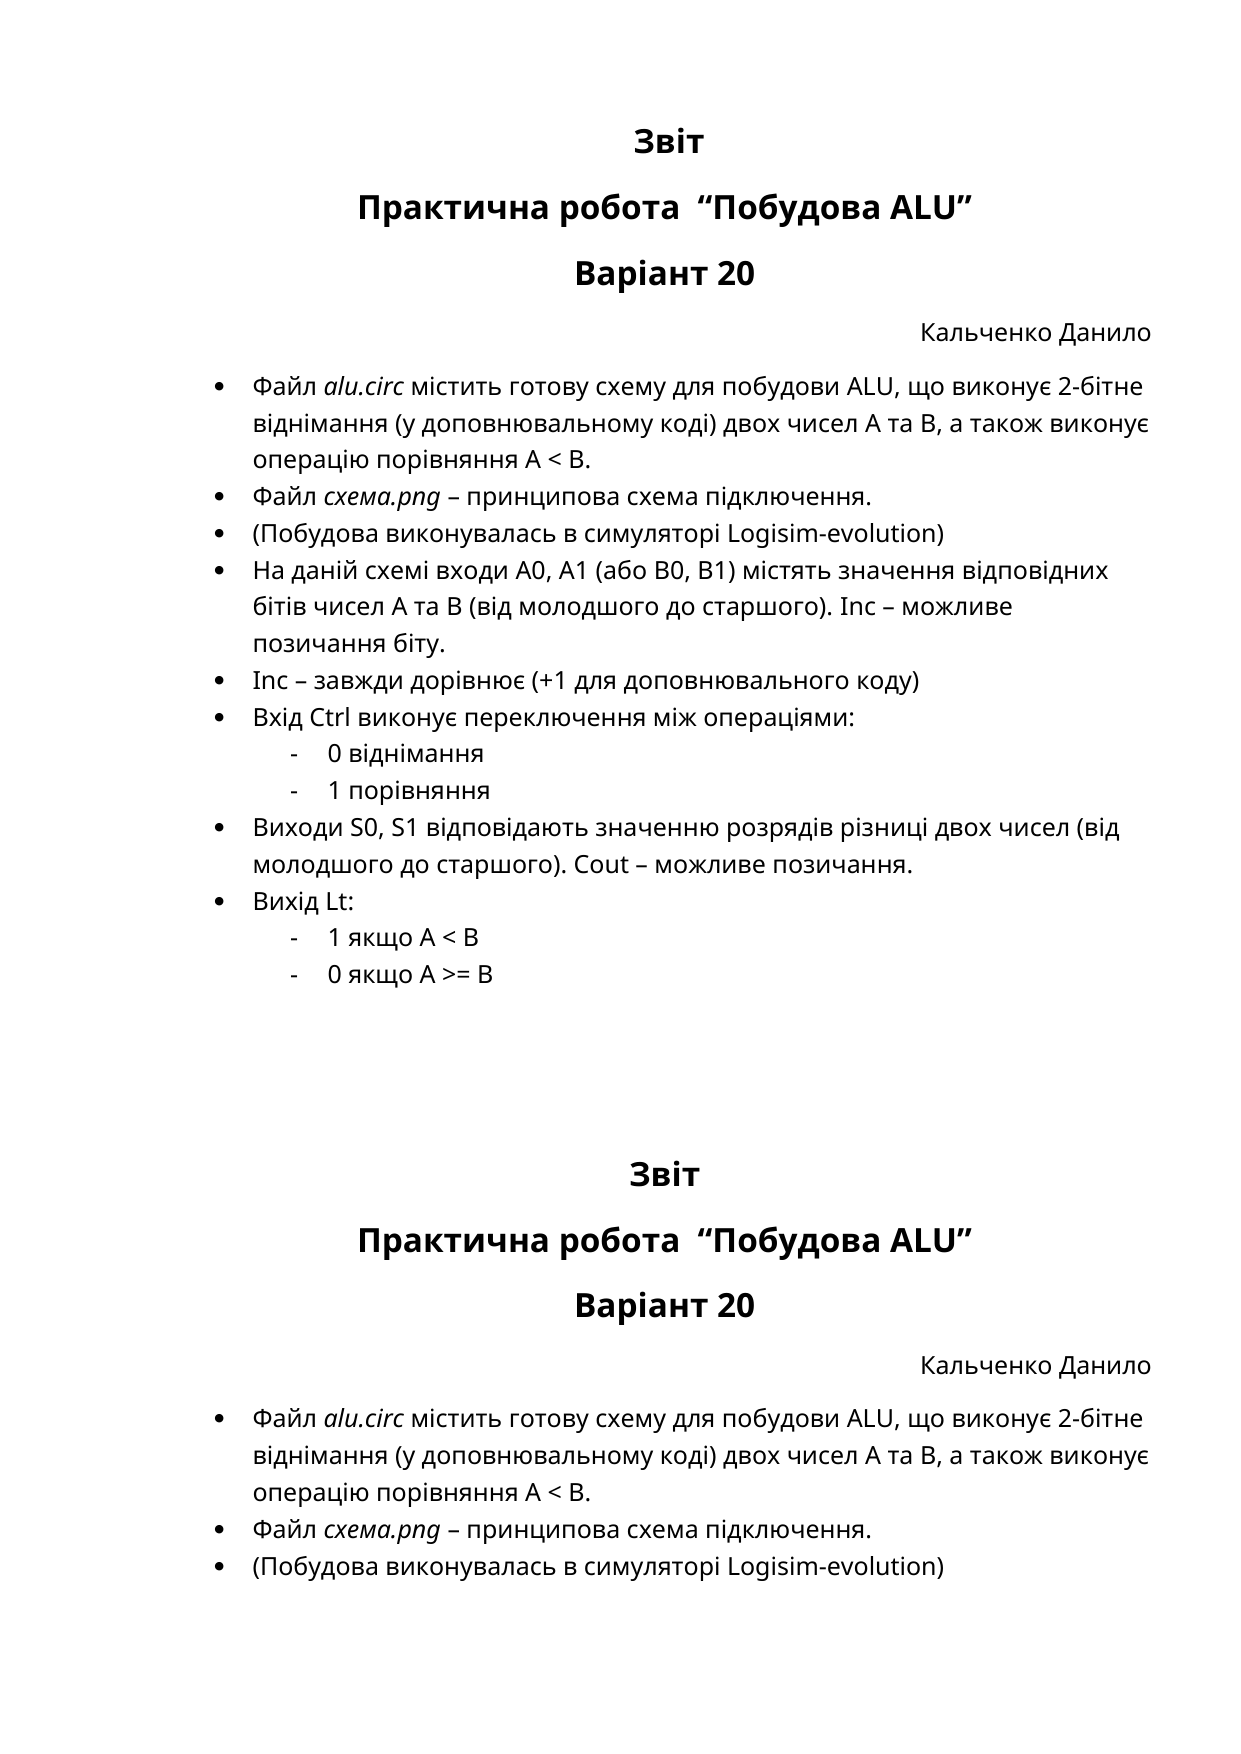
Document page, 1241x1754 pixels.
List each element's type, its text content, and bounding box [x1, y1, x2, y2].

text Практична робота “Побудова ALU” [177, 184, 1152, 229]
list (Побудова виконувалась в симуляторі Logisim-evolution) [215, 516, 1152, 549]
text Звіт [177, 1151, 1152, 1196]
text Варіант 20 [177, 1282, 1152, 1327]
list Виходи S0, S1 відповідають значенню розрядів різниці двох чисел (від молодшого до старшого). Cout – можливе позичання. [215, 810, 1152, 881]
text Звіт [177, 118, 1152, 163]
text Кальченко Данило [177, 315, 1152, 349]
list На даній схемі входи А0, А1 (або В0, В1) містять значення відповідних бітів чисел А та В (від молодшого до старшого). Inc – можливе позичання біту. [215, 552, 1152, 660]
list 0 віднімання [290, 736, 1152, 770]
list Файл alu.circ містить готову схему для побудови ALU, що виконує 2-бітне віднімання (у доповнювальному коді) двох чисел А та В, а також виконує операцію порівняння A < B. [215, 1401, 1152, 1509]
list 1 якщо A < B [290, 920, 1152, 954]
list Файл alu.circ містить готову схему для побудови ALU, що виконує 2-бітне віднімання (у доповнювальному коді) двох чисел А та В, а також виконує операцію порівняння A < B. [215, 368, 1152, 476]
list (Побудова виконувалась в симуляторі Logisim-evolution) [215, 1548, 1152, 1582]
list 0 якщо A >= B [290, 957, 1152, 991]
list Inc – завжди дорівнює (+1 для доповнювального коду) [215, 663, 1152, 697]
list Файл схема.png – принципова схема підключення. [215, 479, 1152, 513]
text Практична робота “Побудова ALU” [177, 1216, 1152, 1262]
list Файл схема.png – принципова схема підключення. [215, 1511, 1152, 1545]
list Вихід Lt: [215, 883, 1152, 917]
list 1 порівняння [290, 773, 1152, 807]
text Варіант 20 [177, 249, 1152, 295]
text Кальченко Данило [177, 1348, 1152, 1382]
list Вхід Ctrl виконує переключення між операціями: [215, 699, 1152, 733]
